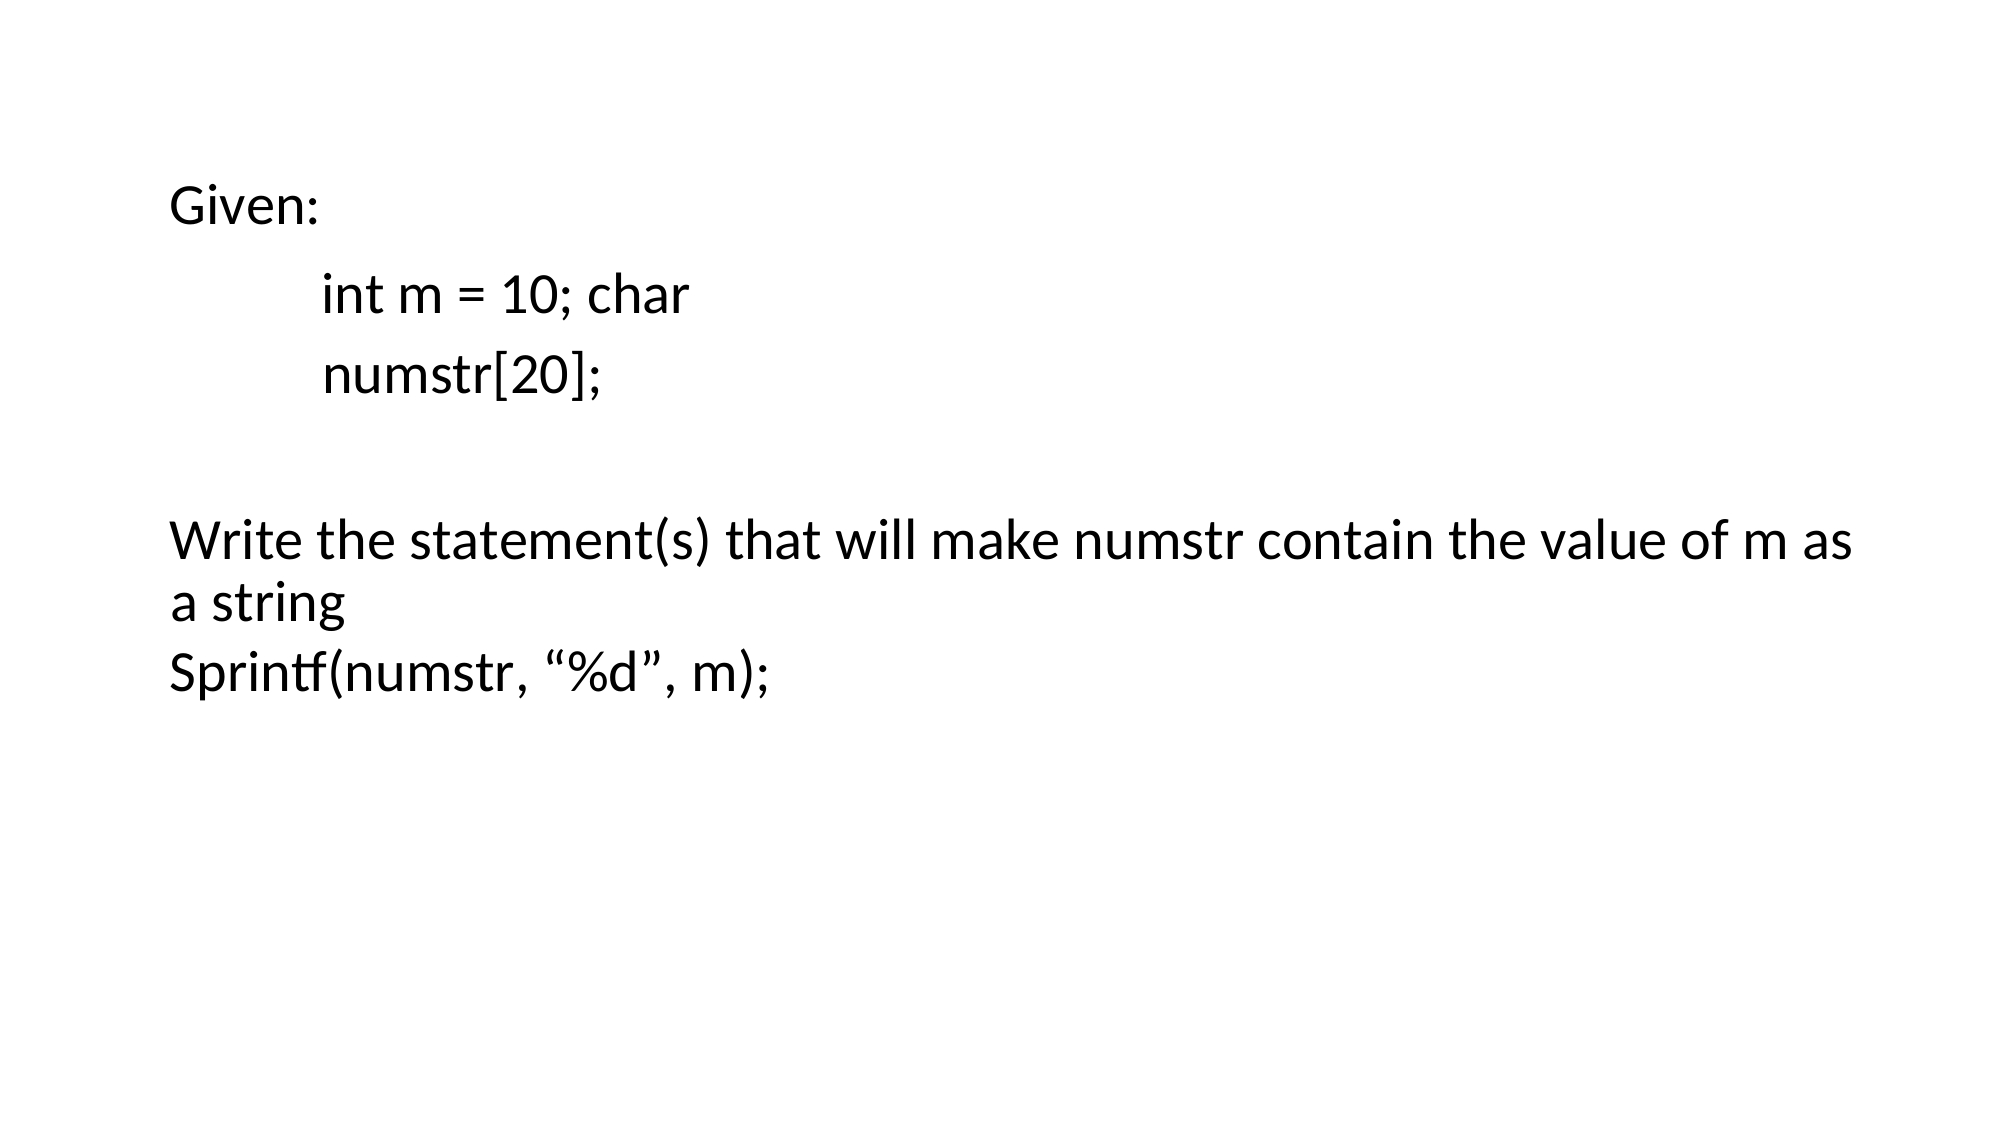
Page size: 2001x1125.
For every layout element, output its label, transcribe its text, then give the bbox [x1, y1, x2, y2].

text Sprintf(numstr, “%d”, m); [169, 640, 1856, 704]
text Given: [169, 168, 1856, 239]
text Write the statement(s) that will make numstr contain the value of m as a string [169, 508, 1856, 636]
text int m = 10; char numstr[20]; [321, 257, 718, 408]
